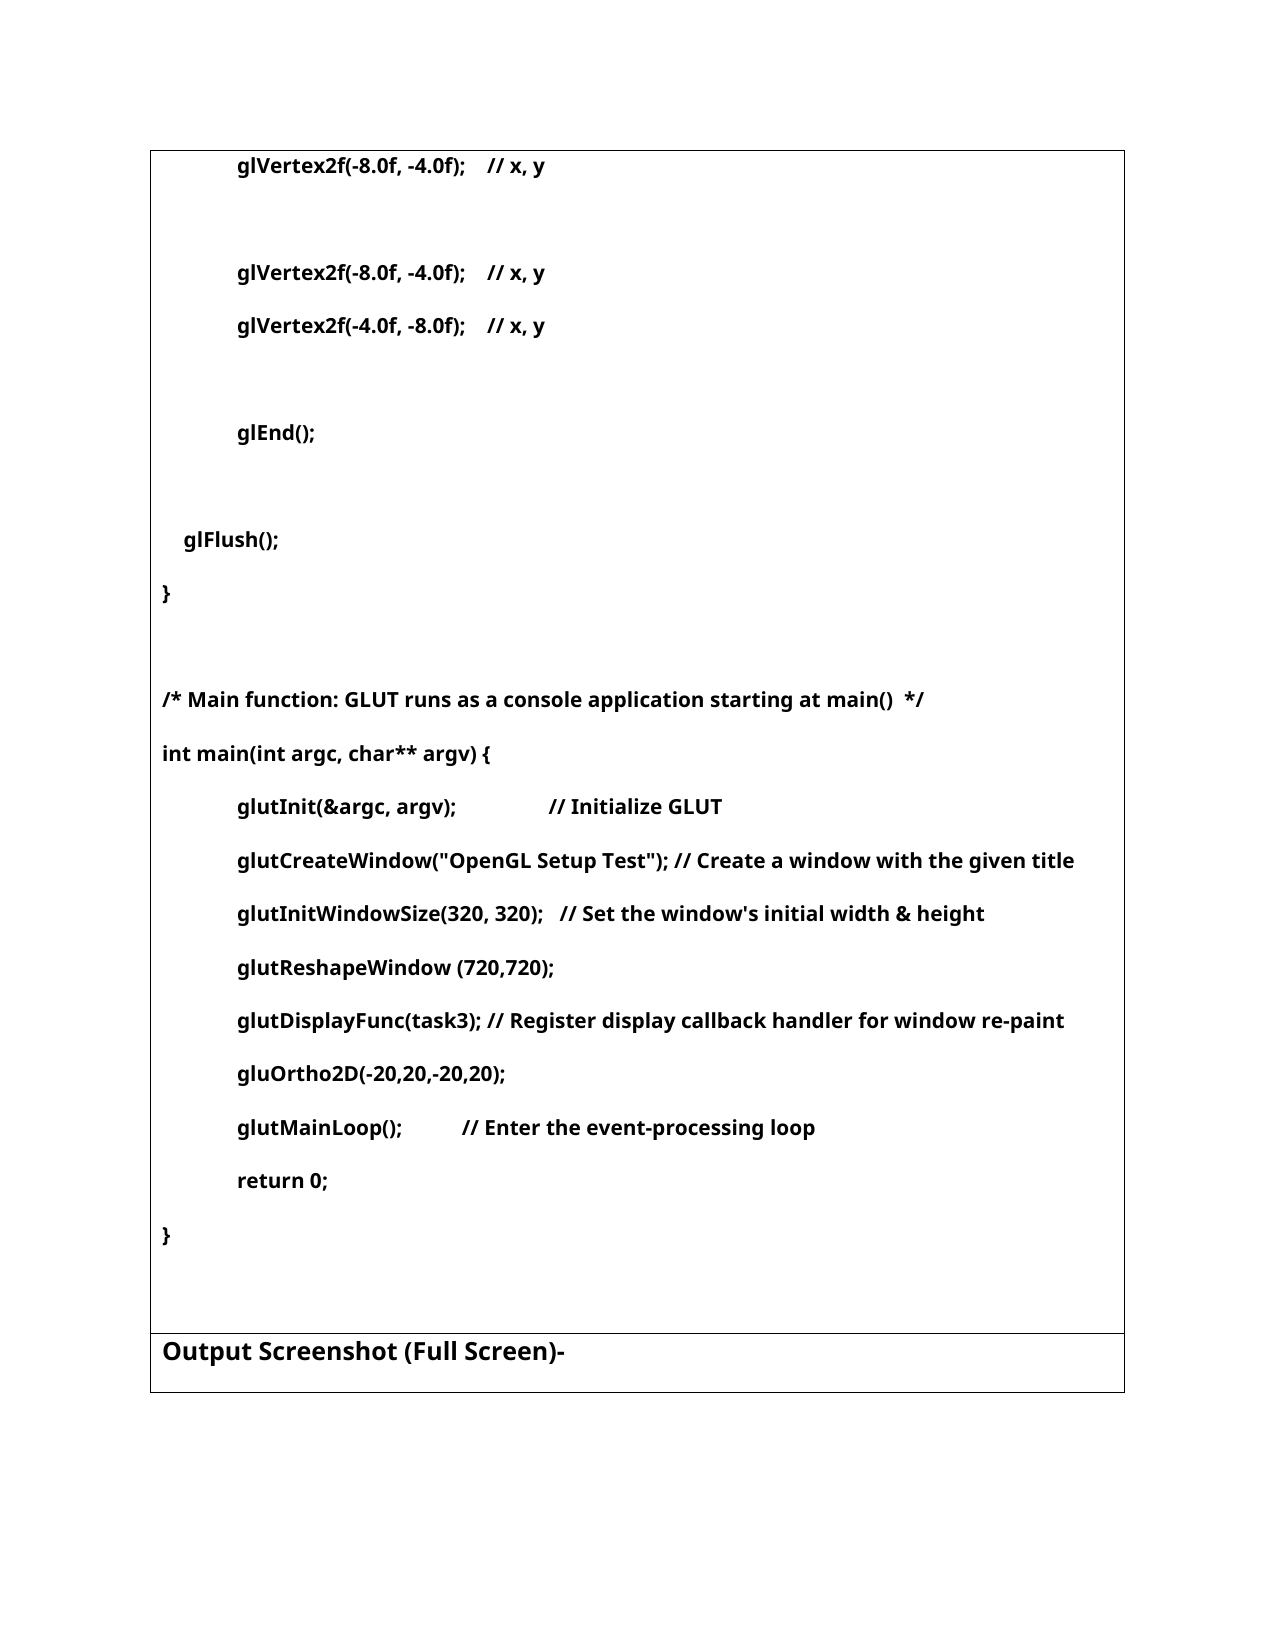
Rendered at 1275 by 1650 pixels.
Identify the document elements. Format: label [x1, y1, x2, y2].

table_cell [151, 1334, 1124, 1392]
table_cell [151, 151, 1124, 1332]
